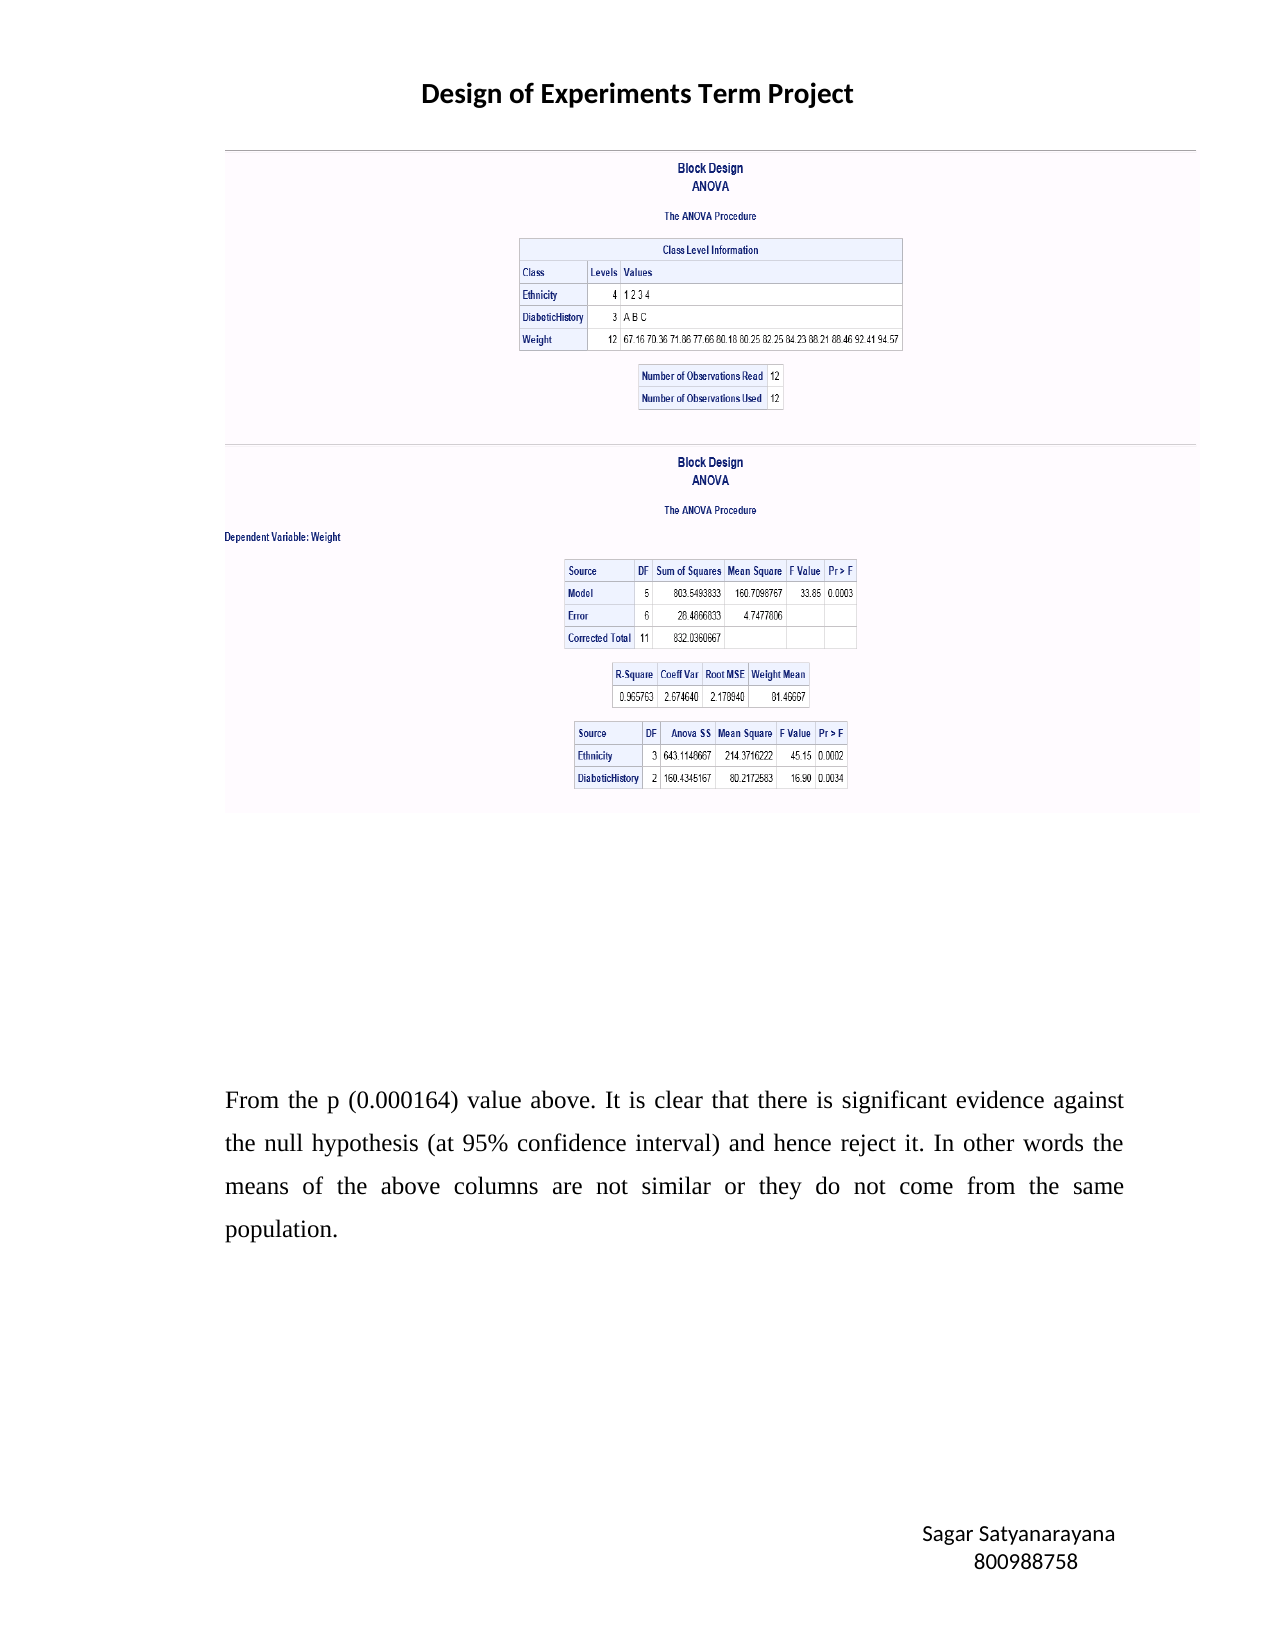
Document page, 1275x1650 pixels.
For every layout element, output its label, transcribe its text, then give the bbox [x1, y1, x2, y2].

list From the p (0.000164) value above. It is clear that there is significant evidence against the null hypothesis (at 95% confidence interval) and hence reject it. In other words the means of the above columns are not similar or they do not come from the same population. [225, 1085, 1125, 1243]
picture [225, 150, 1200, 813]
